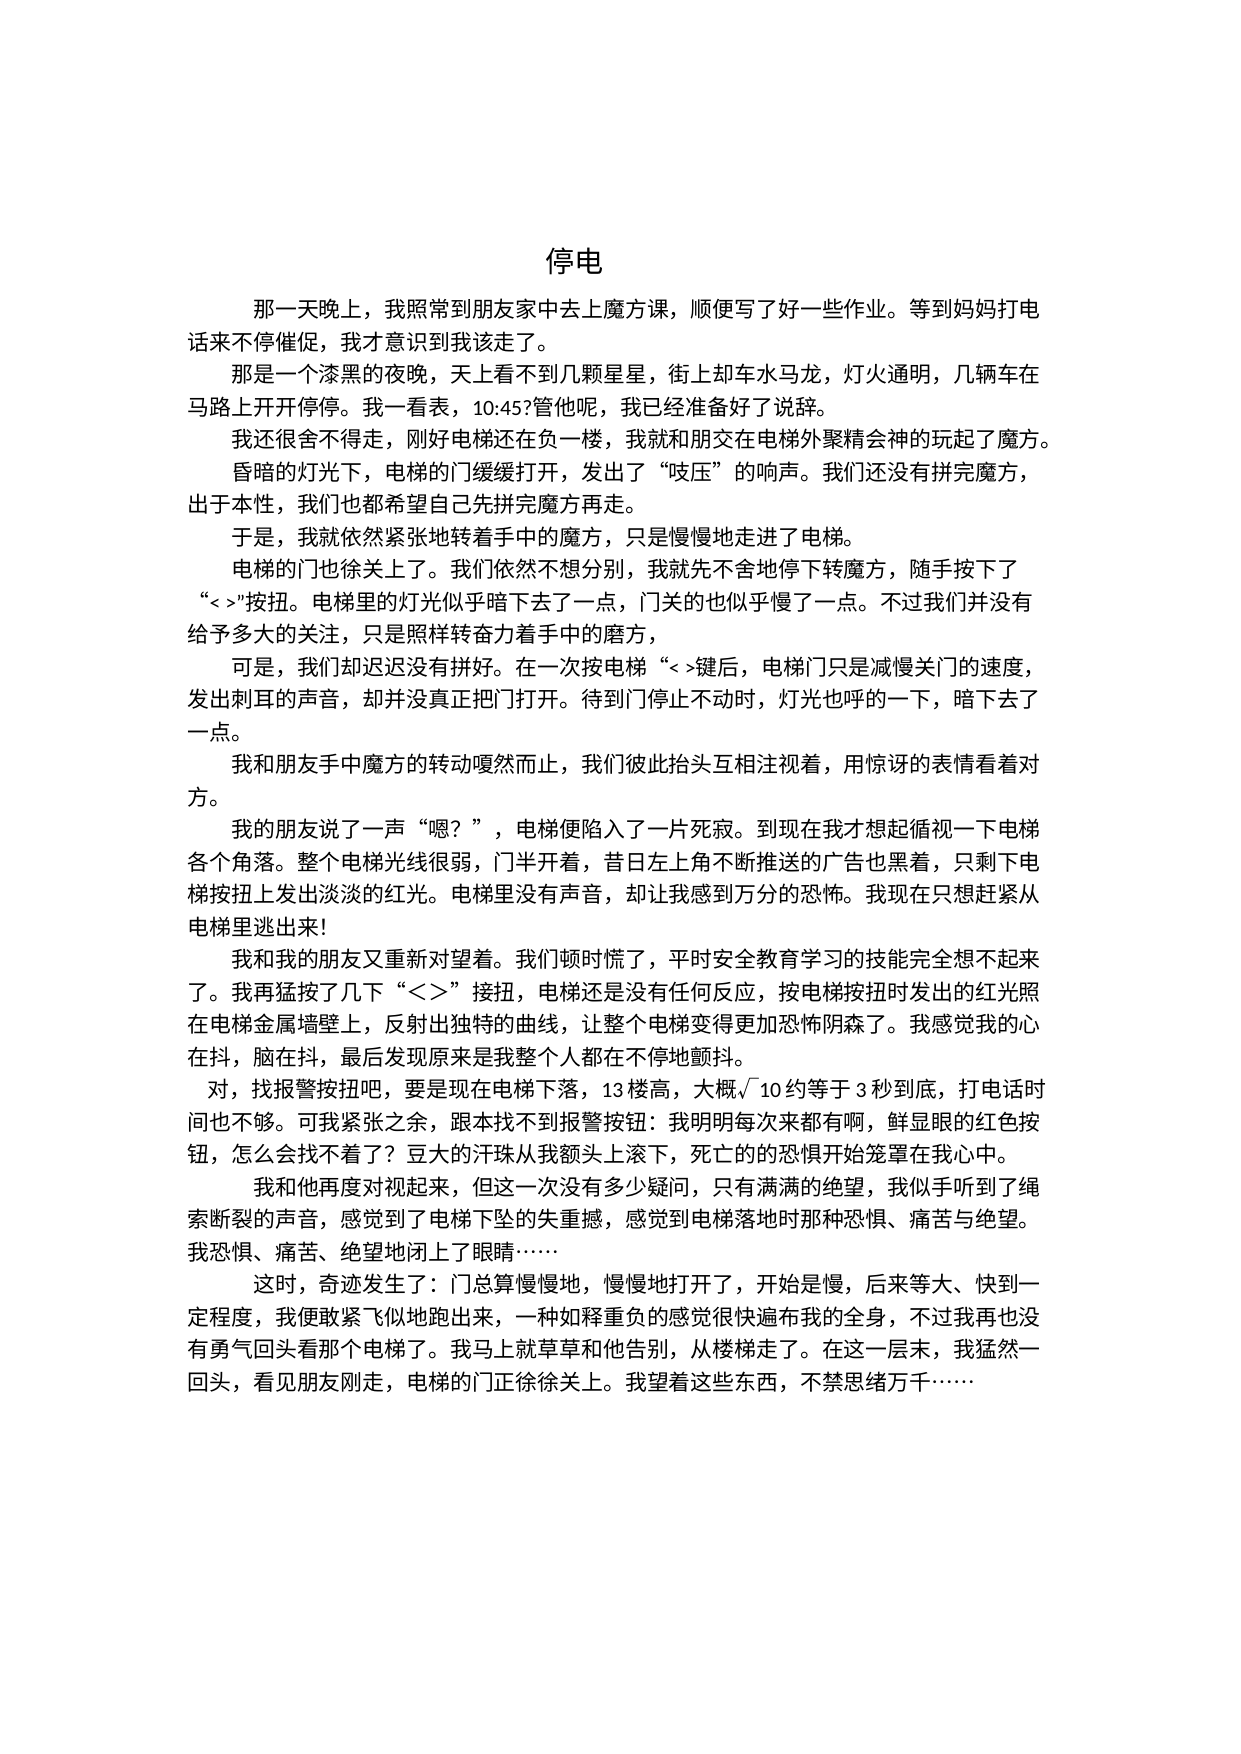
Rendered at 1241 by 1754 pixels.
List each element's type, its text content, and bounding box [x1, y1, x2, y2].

text 我和他再度对视起来，但这一次没有多少疑问，只有满满的绝望，我似手听到了绳索断裂的声音，感觉到了电梯下坠的失重撼，感觉到电梯落地时那种恐惧、痛苦与绝望。我恐惧、痛苦、绝望地闭上了眼睛…… [187, 1169, 1053, 1267]
text 这时，奇迹发生了：门总算慢慢地，慢慢地打开了，开始是慢，后来等大、快到一定程度，我便敢紧飞似地跑出来，一种如释重负的感觉很快遍布我的全身，不过我再也没有勇气回头看那个电梯了。我马上就草草和他告别，从楼梯走了。在这一层末，我猛然一回头，看见朋友刚走，电梯的门正徐徐关上。我望着这些东西，不禁思绪万千…… [187, 1267, 1053, 1397]
text 停电 [253, 227, 1053, 292]
text 那一天晚上，我照常到朋友家中去上魔方课，顺便写了好一些作业。等到妈妈打电话来不停催促，我才意识到我该走了。 那是一个漆黑的夜晚，天上看不到几颗星星，街上却车水马龙，灯火通明，几辆车在马路上开开停停。我一看表，10:45?管他呢，我已经准备好了说辞。 我还很舍不得走，刚好电梯还在负一楼，我就和朋交在电梯外聚精会神的玩起了魔方。 昏暗的灯光下，电梯的门缓缓打开，发出了“吱压”的响声。我们还没有拼完魔方，出于本性，我们也都希望自己先拼完魔方再走。 于是，我就依然紧张地转着手中的魔方，只是慢慢地走进了电梯。 电梯的门也徐关上了。我们依然不想分别，我就先不舍地停下转魔方，随手按下了 “< >”按扭。电梯里的灯光似乎暗下去了一点，门关的也似乎慢了一点。不过我们并没有给予多大的关注，只是照样转奋力着手中的磨方， 可是，我们却迟迟没有拼好。在一次按电梯“< >键后，电梯门只是减慢关门的速度， 发出刺耳的声音，却并没真正把门打开。待到门停止不动时，灯光也呼的一下，暗下去了一点。 我和朋友手中魔方的转动嗄然而止，我们彼此抬头互相注视着，用惊讶的表情看着对方。 我的朋友说了一声“嗯？”，电梯便陷入了一片死寂。到现在我才想起循视一下电梯各个角落。整个电梯光线很弱，门半开着，昔日左上角不断推送的广告也黑着，只剩下电梯按扭上发出淡淡的红光。电梯里没有声音，却让我感到万分的恐怖。我现在只想赶紧从电梯里逃出来！ 我和我的朋友又重新对望着。我们顿时慌了，平时安全教育学习的技能完全想不起来了。我再猛按了几下“＜＞”接扭，电梯还是没有任何反应，按电梯按扭时发出的红光照在电梯金属墙壁上，反射出独特的曲线，让整个电梯变得更加恐怖阴森了。我感觉我的心在抖，脑在抖，最后发现原来是我整个人都在不停地颤抖。 对，找报警按扭吧，要是现在电梯下落，13楼高，大概√10约等于3秒到底，打电话时间也不够。可我紧张之余，跟本找不到报警按钮：我明明每次来都有啊，鲜显眼的红色按钮，怎么会找不着了？豆大的汗珠从我额头上滚下，死亡的的恐惧开始笼罩在我心中。 [187, 292, 1053, 1169]
